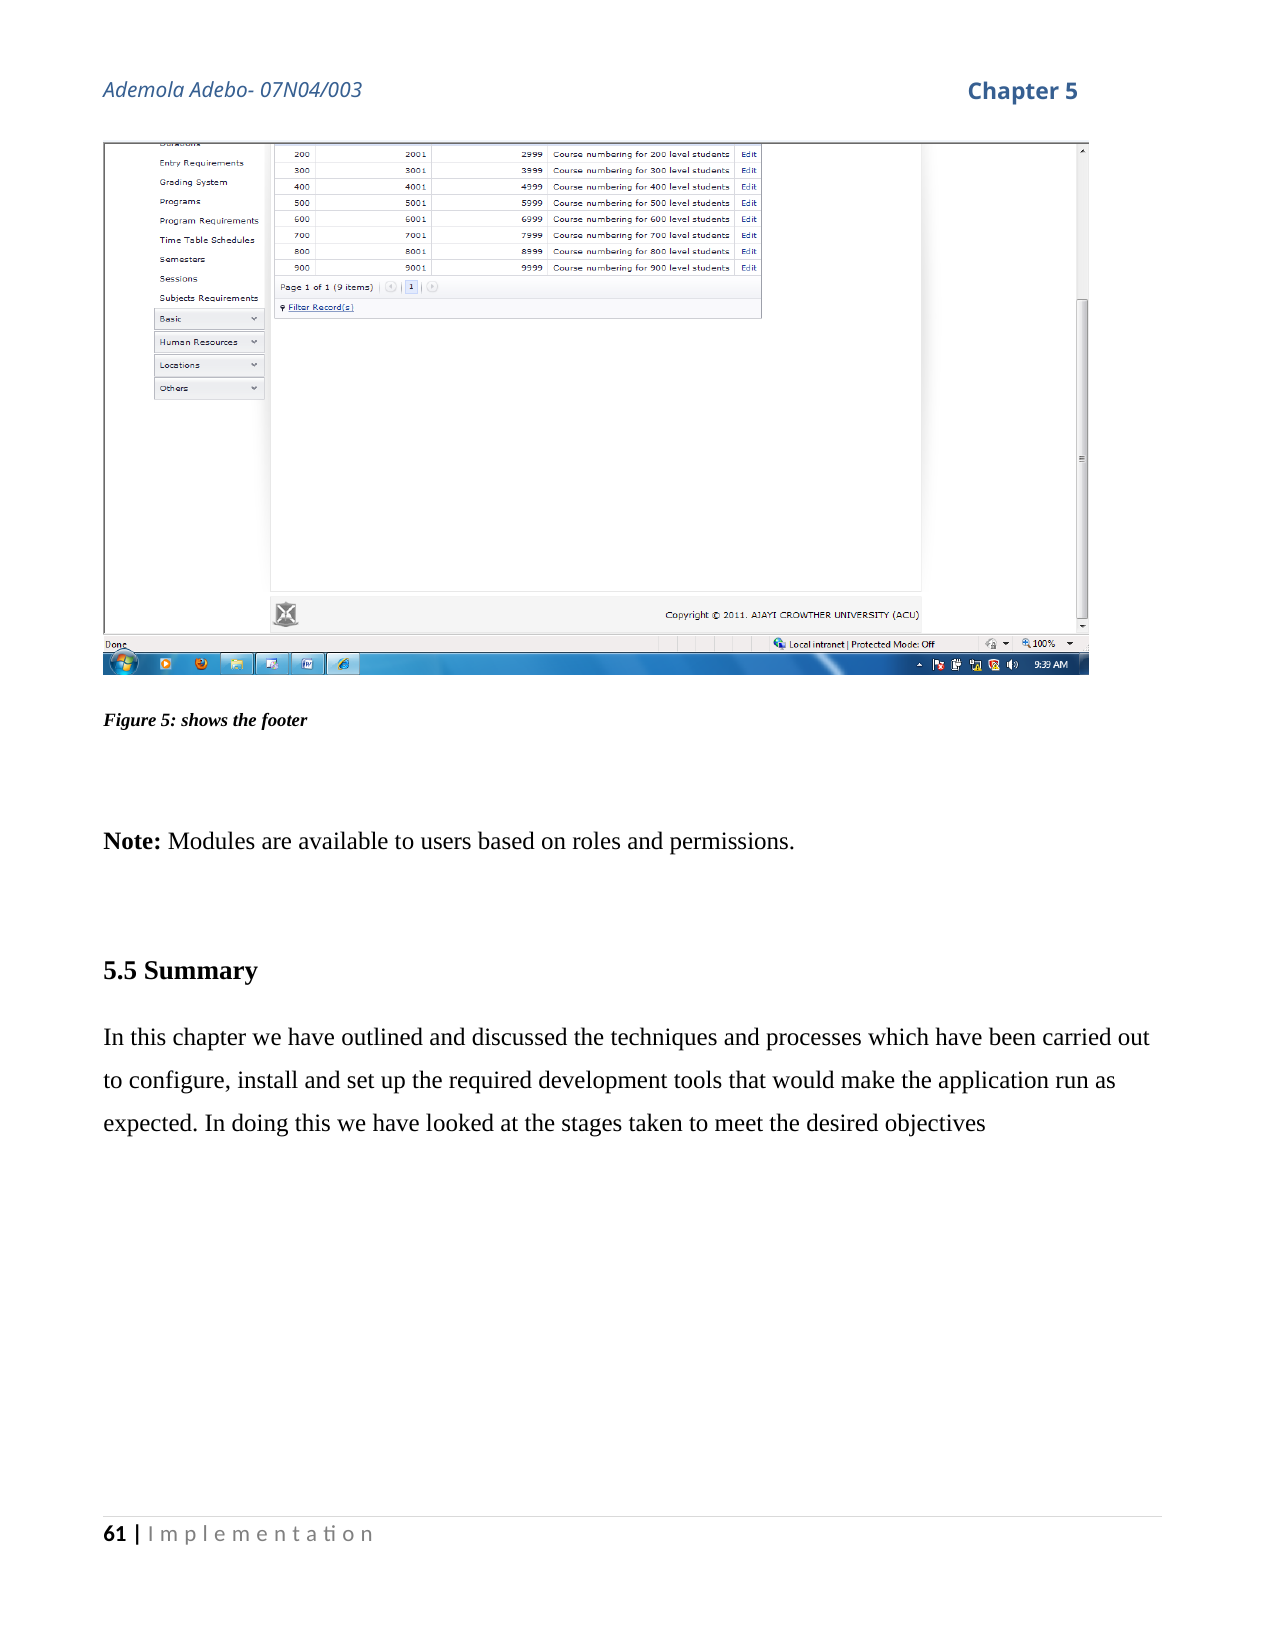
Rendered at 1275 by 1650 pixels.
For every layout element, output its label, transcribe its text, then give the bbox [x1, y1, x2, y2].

text Figure 5: shows the footer [103, 709, 1162, 731]
text Note: Modules are available to users based on roles and permissions. [103, 826, 1162, 855]
picture [103, 140, 1089, 675]
text 5.5 Summary [103, 954, 1162, 985]
text In this chapter we have outlined and discussed the techniques and processes which have been carried out to configure, install and set up the required development tools that would make the application run as expected. In doing this we have looked at the stages taken to meet the desired objectives [103, 1022, 1162, 1137]
